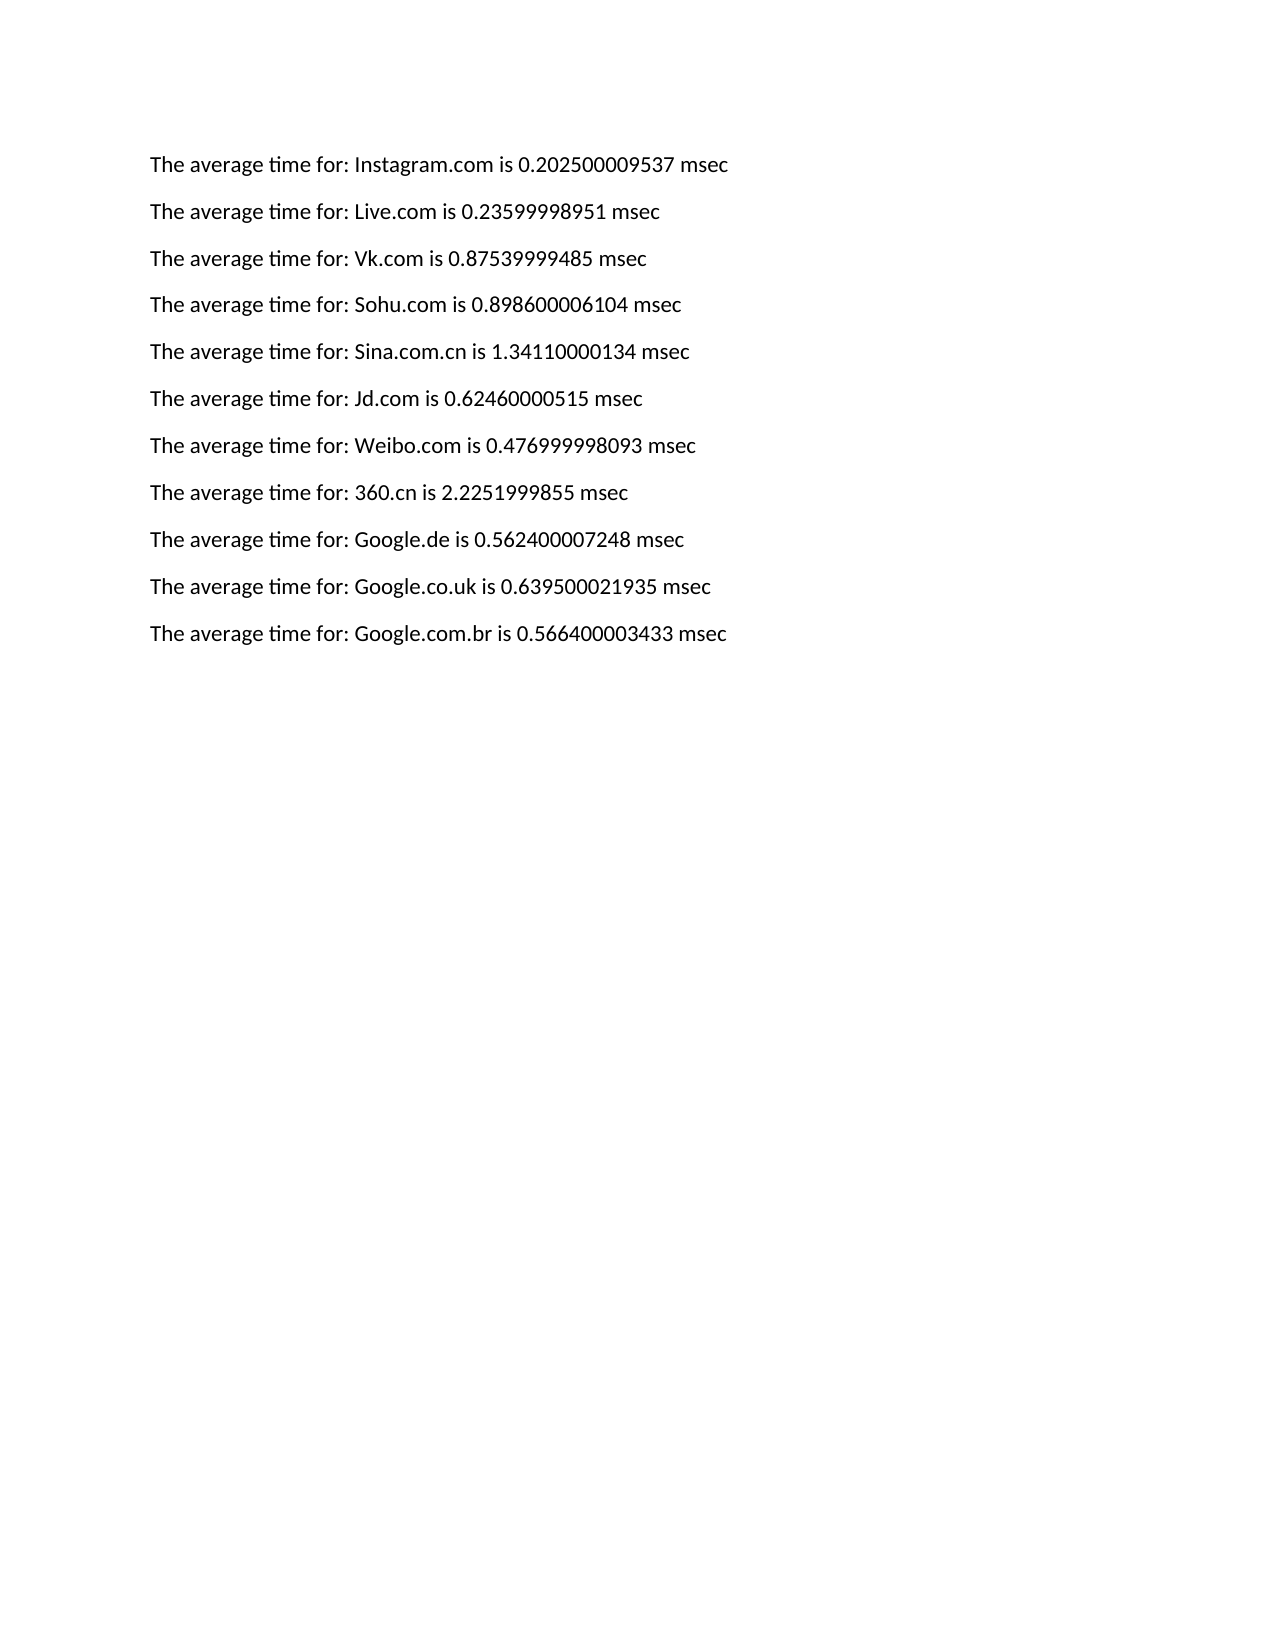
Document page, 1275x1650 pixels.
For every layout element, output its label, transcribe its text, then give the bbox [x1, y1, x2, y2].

text The average time for: Sina.com.cn is 1.34110000134 msec [150, 337, 1125, 366]
text The average time for: Vk.com is 0.87539999485 msec [150, 244, 1125, 272]
text The average time for: Instagram.com is 0.202500009537 msec [150, 150, 1125, 178]
text The average time for: Google.com.br is 0.566400003433 msec [150, 619, 1125, 647]
text The average time for: 360.cn is 2.2251999855 msec [150, 478, 1125, 506]
text The average time for: Sohu.com is 0.898600006104 msec [150, 291, 1125, 319]
text The average time for: Google.co.uk is 0.639500021935 msec [150, 572, 1125, 600]
text The average time for: Jd.com is 0.62460000515 msec [150, 384, 1125, 412]
text The average time for: Weibo.com is 0.476999998093 msec [150, 431, 1125, 459]
text The average time for: Google.de is 0.562400007248 msec [150, 525, 1125, 553]
text The average time for: Live.com is 0.23599998951 msec [150, 197, 1125, 225]
